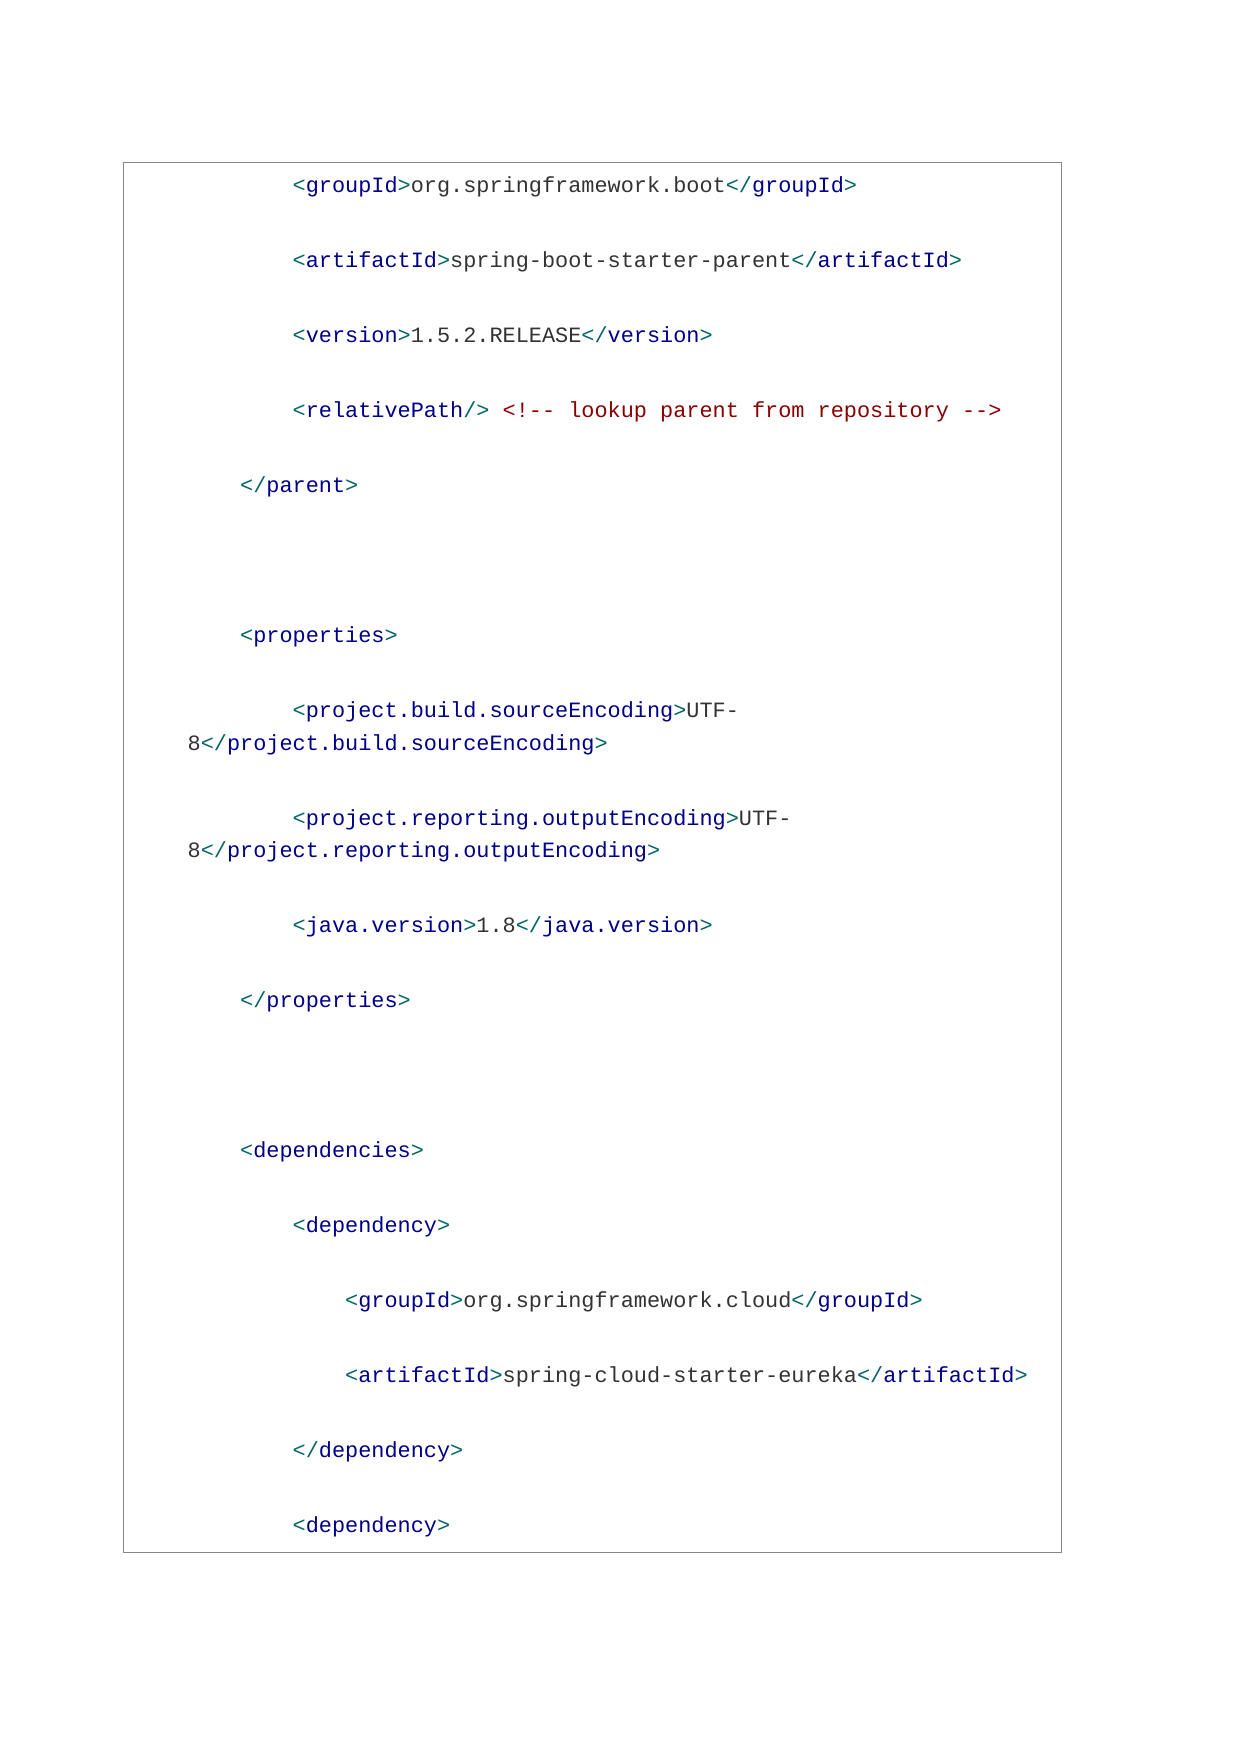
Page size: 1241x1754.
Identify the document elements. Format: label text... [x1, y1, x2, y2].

text <dependency> [124, 1202, 1061, 1243]
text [124, 1277, 1061, 1318]
text </dependency> [124, 1427, 1061, 1468]
text </parent> [124, 462, 1061, 503]
text <version>1.5.2.RELEASE</version> [124, 312, 1061, 353]
text </properties> [124, 977, 1061, 1018]
text <dependency> [124, 1502, 1061, 1552]
text <project.reporting.outputEncoding>UTF-8</project.reporting.outputEncoding> [124, 794, 1061, 868]
text <java.version>1.8</java.version> [124, 902, 1061, 943]
text <artifactId>spring-cloud-starter-eureka</artifactId> [124, 1352, 1061, 1393]
text <project.build.sourceEncoding>UTF-8</project.build.sourceEncoding> [124, 687, 1061, 761]
text <artifactId>spring-boot-starter-parent</artifactId> [124, 237, 1061, 278]
text <properties> [124, 612, 1061, 653]
text <relativePath/> <!-- lookup parent from repository --> [124, 387, 1061, 428]
text <groupId>org.springframework.boot</groupId> [124, 163, 1061, 203]
text <dependencies> [124, 1127, 1061, 1168]
